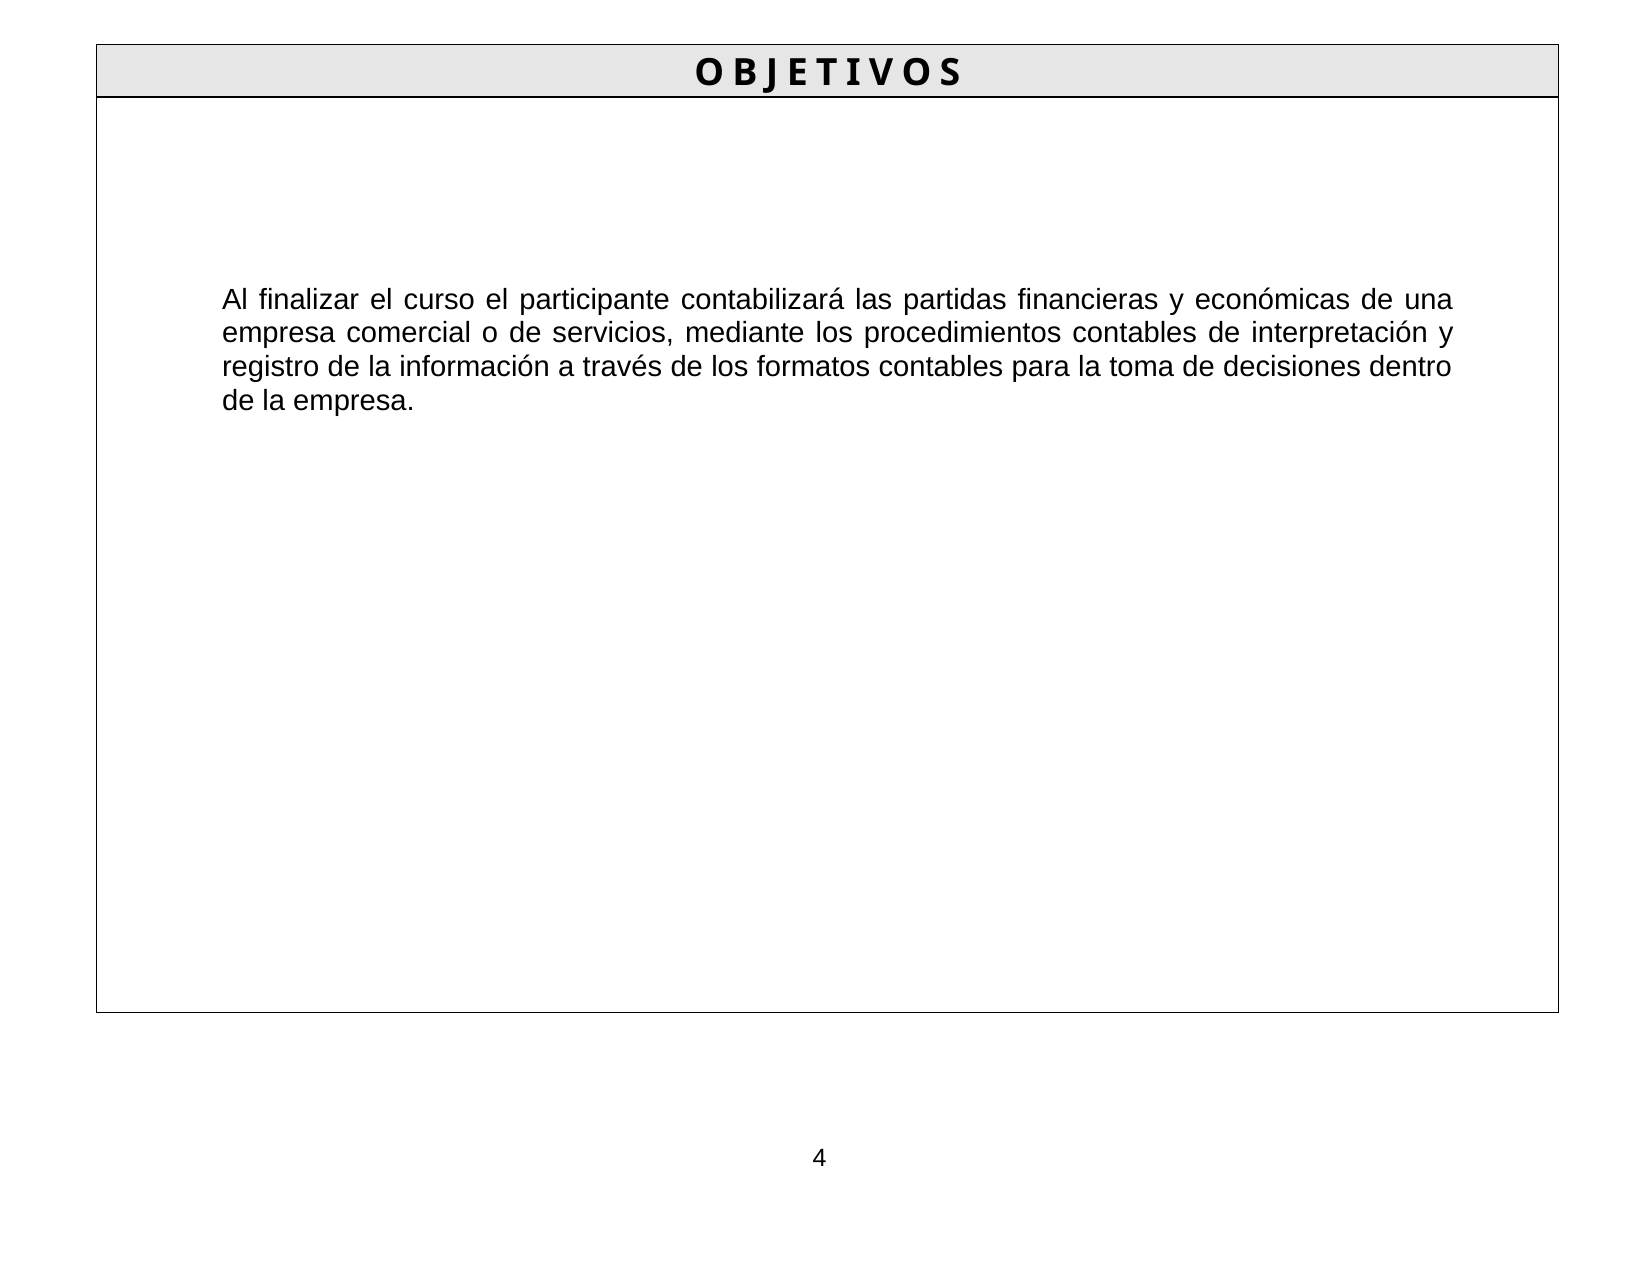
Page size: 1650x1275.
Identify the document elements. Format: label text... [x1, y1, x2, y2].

table_header OBJETIVOS [97, 45, 1558, 96]
table_cell Al finalizar el curso el participante contabilizará las partidas financieras y económicas de una empresa comercial o de servicios, mediante los procedimientos contables de interpretación y registro de la información a través de los formatos contables para la toma de decisiones dentro de la empresa. [97, 98, 1558, 1012]
